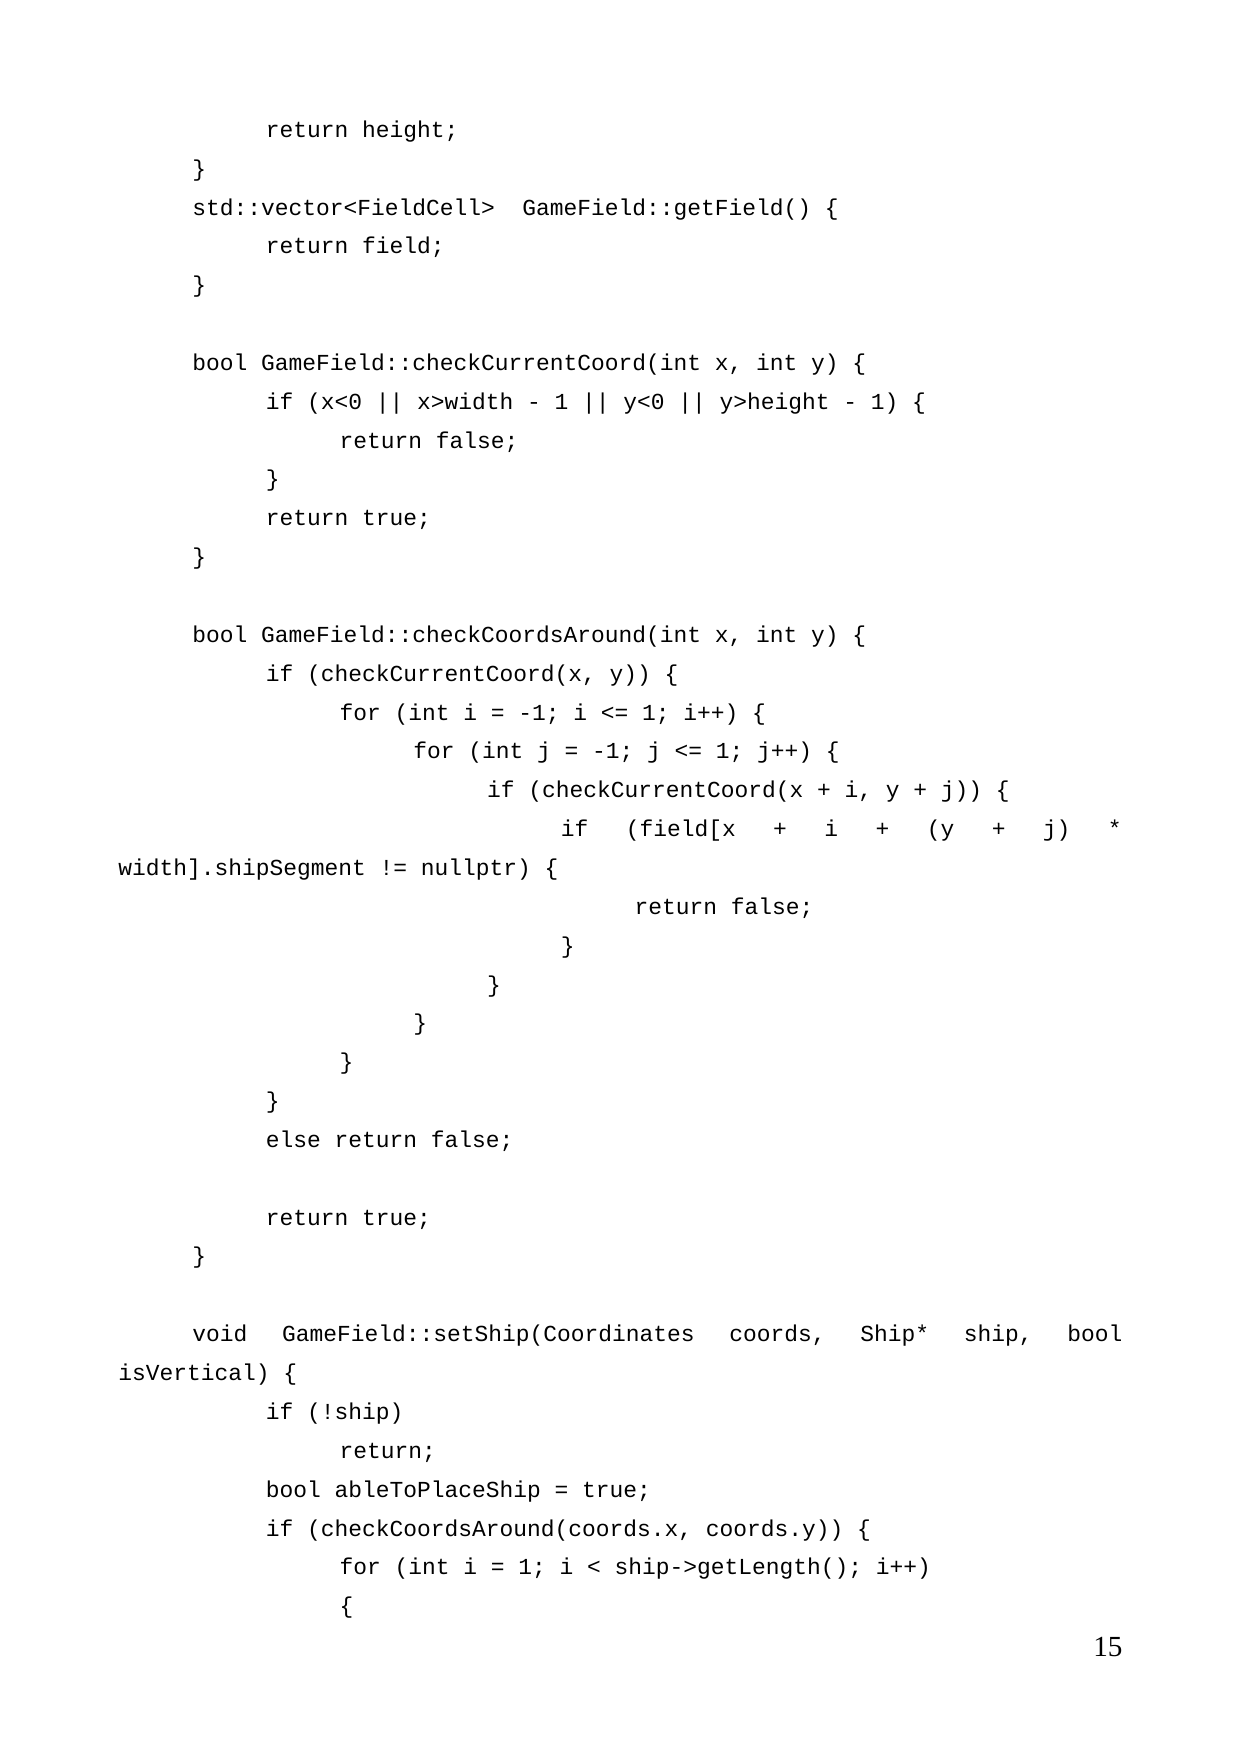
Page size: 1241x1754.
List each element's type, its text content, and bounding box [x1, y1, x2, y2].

text } [118, 157, 1122, 183]
text } [118, 934, 1122, 960]
text return false; [118, 895, 1122, 921]
text return field; [118, 235, 1122, 261]
text } [118, 973, 1122, 999]
text bool ableToPlaceShip = true; [118, 1478, 1122, 1504]
text for (int j = -1; j <= 1; j++) { [118, 740, 1122, 766]
text bool GameField::checkCurrentCoord(int x, int y) { [118, 351, 1122, 377]
text return; [118, 1439, 1122, 1465]
text if (x<0 || x>width - 1 || y<0 || y>height - 1) { [118, 390, 1122, 416]
text if (!ship) [118, 1400, 1122, 1426]
text for (int i = -1; i <= 1; i++) { [118, 701, 1122, 727]
text bool GameField::checkCoordsAround(int x, int y) { [118, 623, 1122, 649]
text } [118, 546, 1122, 571]
text } [118, 1051, 1122, 1077]
text { [118, 1594, 1122, 1621]
text return height; [118, 118, 1122, 144]
text } [118, 1089, 1122, 1115]
text if (checkCoordsAround(coords.x, coords.y)) { [118, 1517, 1122, 1543]
text } [118, 1012, 1122, 1038]
text for (int i = 1; i < ship->getLength(); i++) [118, 1556, 1122, 1582]
text return true; [118, 1206, 1122, 1232]
text return false; [118, 429, 1122, 455]
text } [118, 1245, 1122, 1271]
text } [118, 468, 1122, 494]
text if (field[x + i + (y + j) * width].shipSegment != nullptr) { [118, 817, 1122, 882]
text else return false; [118, 1128, 1122, 1154]
text if (checkCurrentCoord(x + i, y + j)) { [118, 779, 1122, 804]
text void GameField::setShip(Coordinates coords, Ship* ship, bool isVertical) { [118, 1323, 1122, 1387]
text return true; [118, 507, 1122, 533]
text std::vector<FieldCell> GameField::getField() { [118, 196, 1122, 222]
text } [118, 273, 1122, 299]
text if (checkCurrentCoord(x, y)) { [118, 662, 1122, 688]
